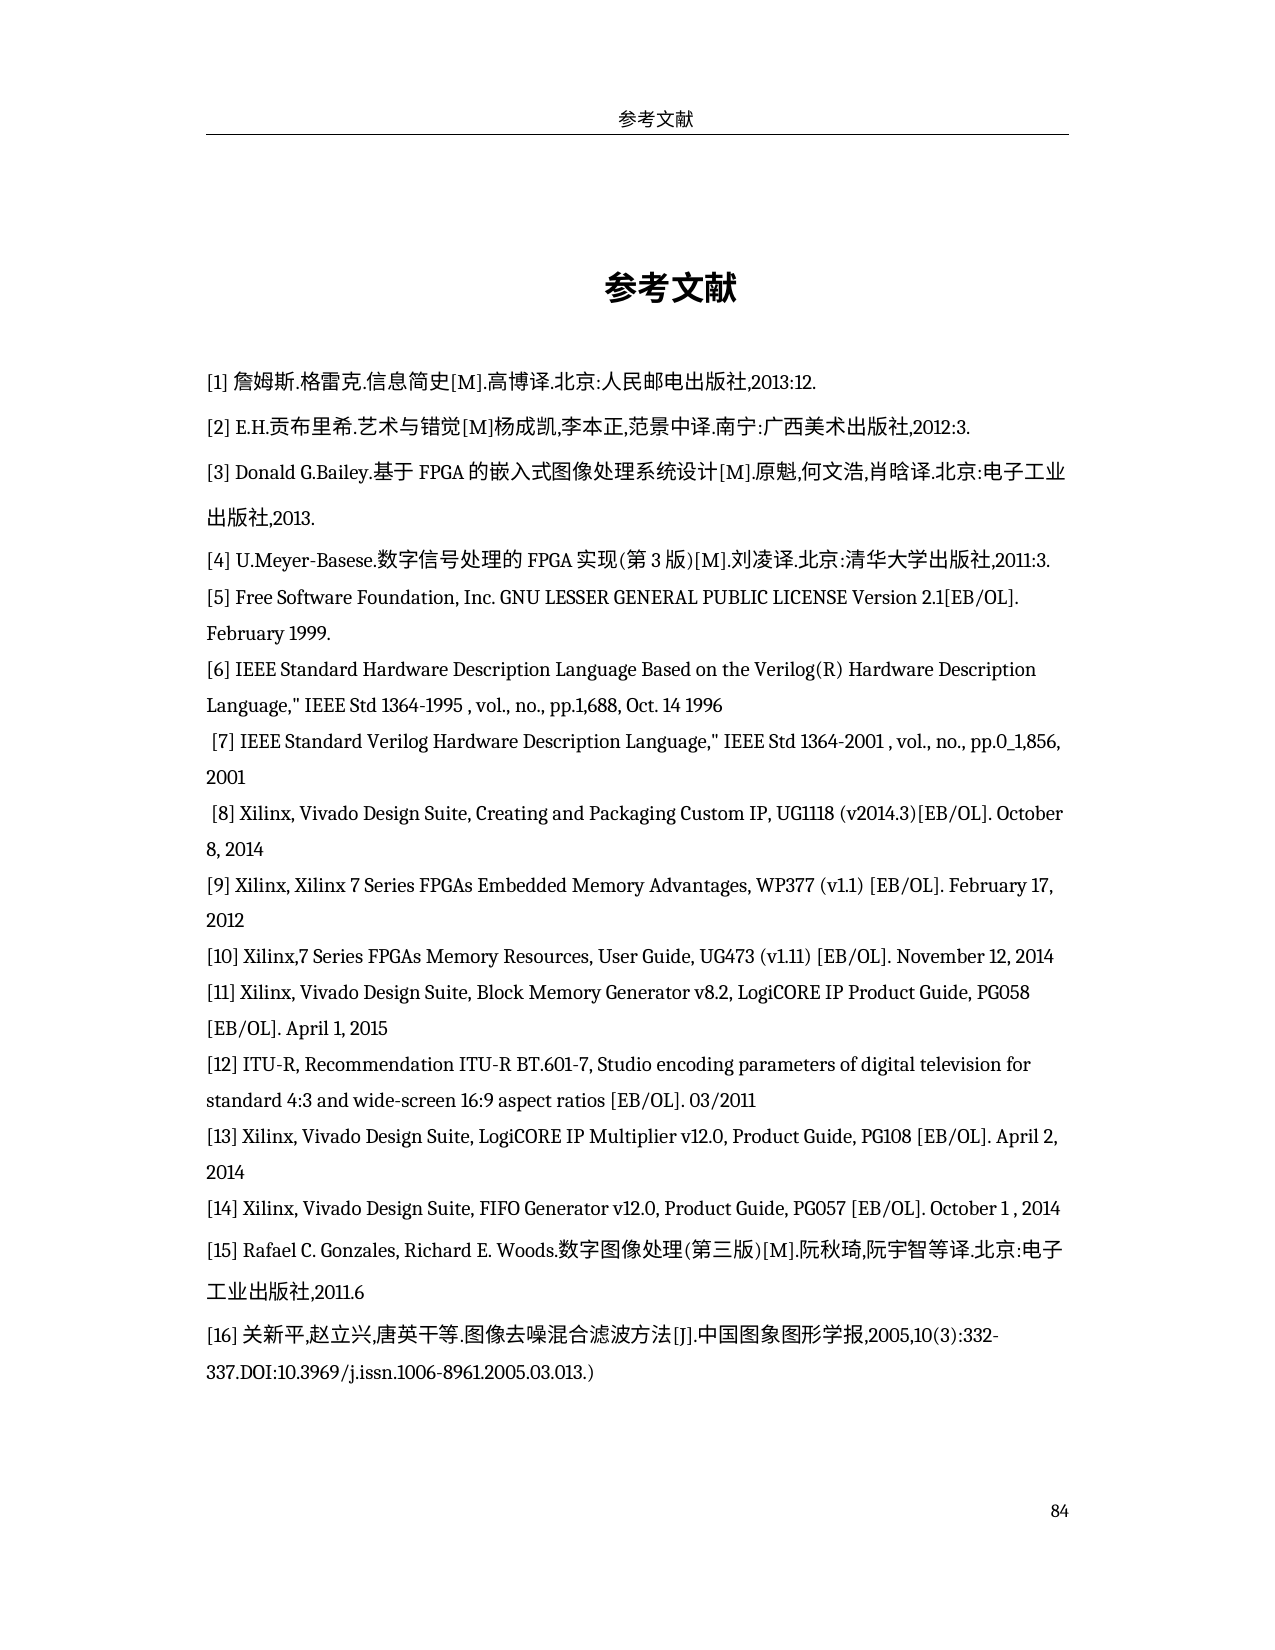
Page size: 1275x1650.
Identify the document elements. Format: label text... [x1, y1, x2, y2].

text [1] 詹姆斯.格雷克.信息简史[M].高博译.北京:人民邮电出版社,2013:12. [2] E.H.贡布里希.艺术与错觉[M]杨成凯,李本正,范景中译.南宁:广西美术出版社,2012:3. [3] Donald G.Bailey.基于FPGA的嵌入式图像处理系统设计[M].原魁,何文浩,肖晗译.北京:电子工业出版社,2013. [4] U.Meyer-Basese.数字信号处理的FPGA实现(第3版)[M].刘凌译.北京:清华大学出版社,2011:3. [5] Free Software Foundation, Inc. GNU LESSER GENERAL PUBLIC LICENSE Version 2.1[EB/OL]. February 1999. [6] IEEE Standard Hardware Description Language Based on the Verilog(R) Hardware Description Language," IEEE Std 1364-1995 , vol., no., pp.1,688, Oct. 14 1996 [7] IEEE Standard Verilog Hardware Description Language," IEEE Std 1364-2001 , vol., no., pp.0_1,856, 2001 [8] Xilinx, Vivado Design Suite, Creating and Packaging Custom IP, UG1118 (v2014.3)[EB/OL]. October 8, 2014 [9] Xilinx, Xilinx 7 Series FPGAs Embedded Memory Advantages, WP377 (v1.1) [EB/OL]. February 17, 2012 [10] Xilinx,7 Series FPGAs Memory Resources, User Guide, UG473 (v1.11) [EB/OL]. November 12, 2014 [11] Xilinx, Vivado Design Suite, Block Memory Generator v8.2, LogiCORE IP Product Guide, PG058 [EB/OL]. April 1, 2015 [206, 365, 1069, 1041]
text [12] ITU-R, Recommendation ITU-R BT.601-7, Studio encoding parameters of digital television for standard 4:3 and wide-screen 16:9 aspect ratios [EB/OL]. 03/2011 [13] Xilinx, Vivado Design Suite, LogiCORE IP Multiplier v12.0, Product Guide, PG108 [EB/OL]. April 2, 2014 [14] Xilinx, Vivado Design Suite, FIFO Generator v12.0, Product Guide, PG057 [EB/OL]. October 1 , 2014 [15] Rafael C. Gonzales, Richard E. Woods.数字图像处理(第三版)[M].阮秋琦,阮宇智等译.北京:电子工业出版社,2011.6 [16] 关新平,赵立兴,唐英干等.图像去噪混合滤波方法[J].中国图象图形学报,2005,10(3):332-337.DOI:10.3969/j.issn.1006-8961.2005.03.013.) [206, 1053, 1069, 1384]
subtitle 参考文献 [206, 261, 1069, 310]
